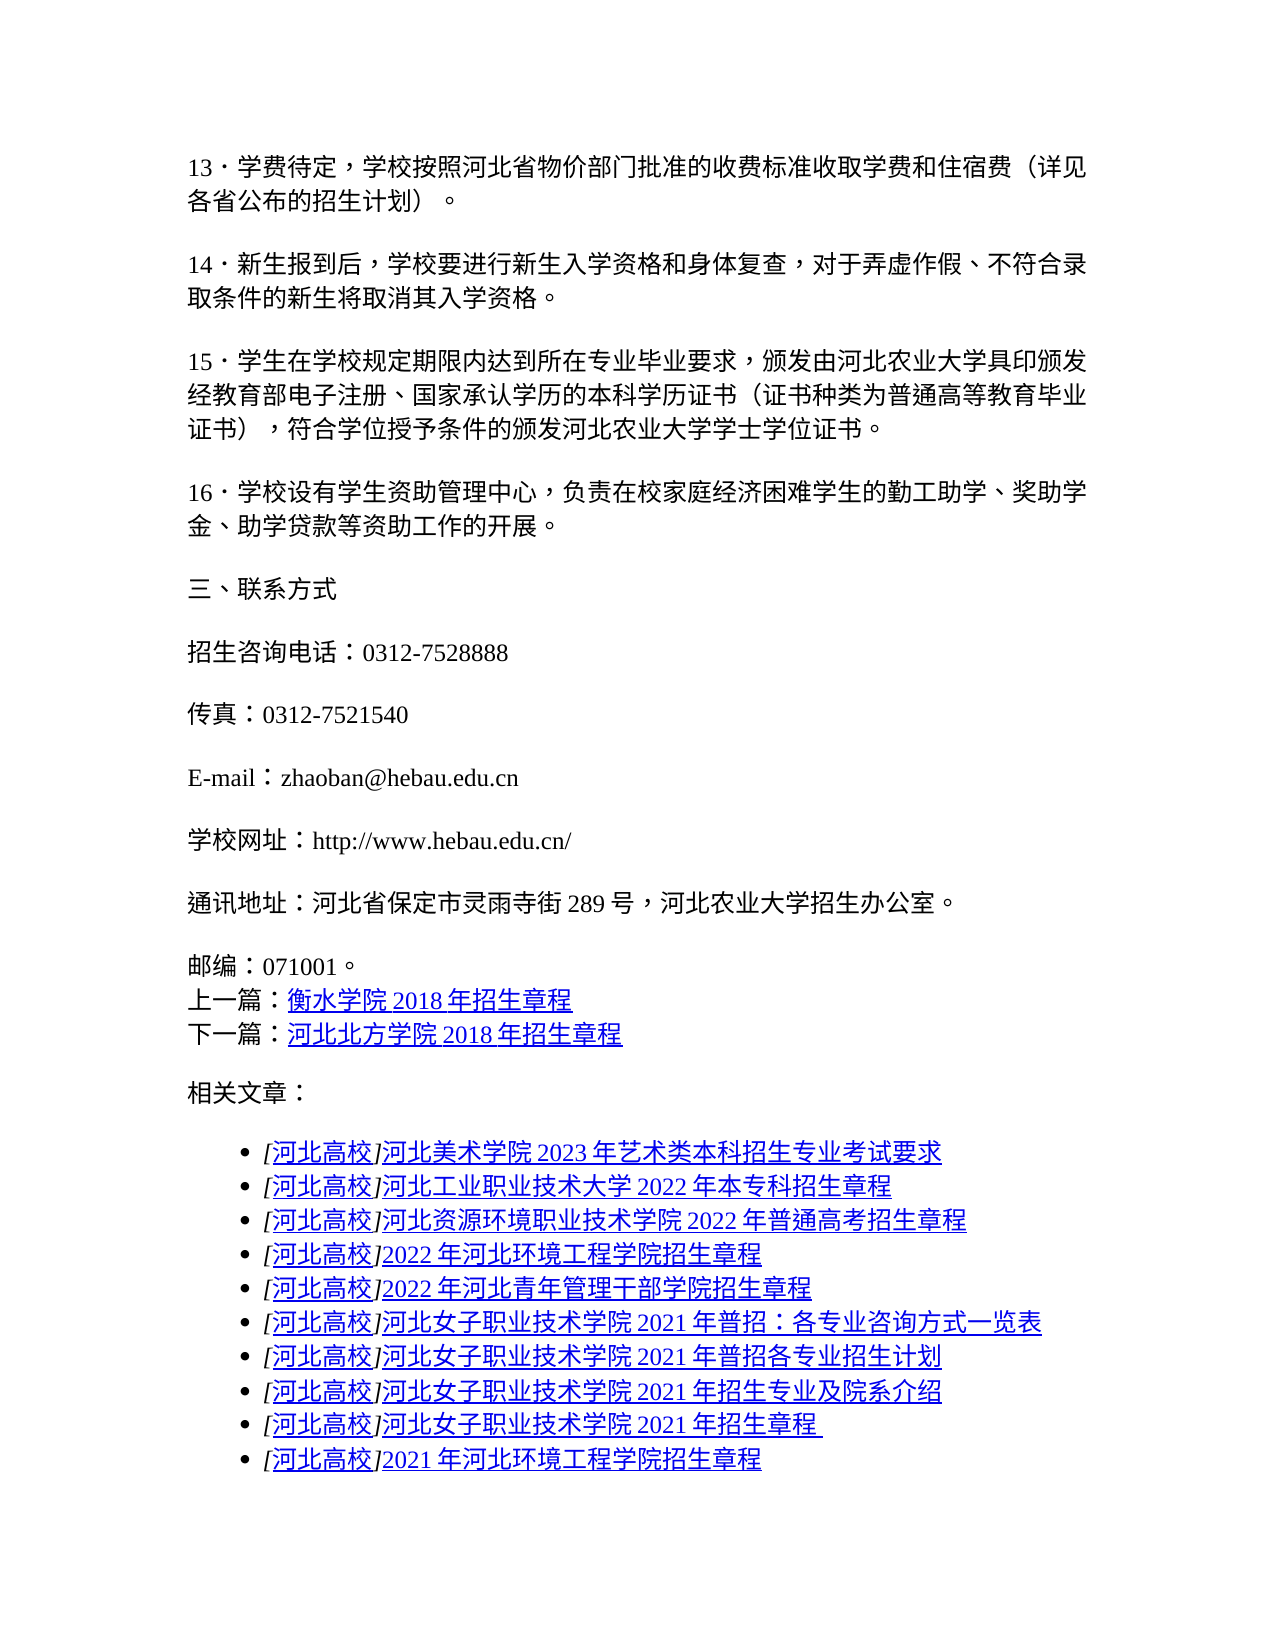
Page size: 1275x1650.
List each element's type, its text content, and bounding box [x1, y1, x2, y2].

text 招生咨询电话：0312-7528888 [187, 634, 1087, 668]
text 相关文章： [187, 1076, 1087, 1110]
text 上一篇：衡水学院2018年招生章程 下一篇：河北北方学院2018年招生章程 [187, 982, 1087, 1051]
text 学校网址：http://www.hebau.edu.cn/ [187, 823, 1087, 857]
list [河北高校]河北美术学院2023年艺术类本科招生专业考试要求 [241, 1135, 1087, 1169]
list [河北高校]2021年河北环境工程学院招生章程 [241, 1441, 1087, 1475]
text 邮编：071001。 [187, 948, 1087, 982]
list [河北高校]河北女子职业技术学院2021年招生章程 [241, 1407, 1087, 1441]
list [河北高校]河北工业职业技术大学2022年本专科招生章程 [241, 1169, 1087, 1203]
text 15．学生在学校规定期限内达到所在专业毕业要求，颁发由河北农业大学具印颁发经教育部电子注册、国家承认学历的本科学历证书（证书种类为普通高等教育毕业证书），符合学位授予条件的颁发河北农业大学学士学位证书。 [187, 344, 1087, 446]
list [河北高校]2022年河北青年管理干部学院招生章程 [241, 1271, 1087, 1305]
list [河北高校]河北资源环境职业技术学院2022年普通高考招生章程 [241, 1203, 1087, 1237]
list [河北高校]河北女子职业技术学院2021年招生专业及院系介绍 [241, 1373, 1087, 1407]
list [河北高校]2022年河北环境工程学院招生章程 [241, 1237, 1087, 1271]
text 通讯地址：河北省保定市灵雨寺街289号，河北农业大学招生办公室。 [187, 886, 1087, 920]
text 13．学费待定，学校按照河北省物价部门批准的收费标准收取学费和住宿费（详见各省公布的招生计划）。 [187, 150, 1087, 218]
text 传真：0312-7521540 [187, 697, 1087, 731]
list [河北高校]河北女子职业技术学院2021年普招：各专业咨询方式一览表 [241, 1305, 1087, 1339]
text E-mail：zhaoban@hebau.edu.cn [187, 760, 1087, 794]
text 三、联系方式 [187, 572, 1087, 606]
text 16．学校设有学生资助管理中心，负责在校家庭经济困难学生的勤工助学、奖助学金、助学贷款等资助工作的开展。 [187, 475, 1087, 543]
text 14．新生报到后，学校要进行新生入学资格和身体复查，对于弄虚作假、不符合录取条件的新生将取消其入学资格。 [187, 247, 1087, 315]
list [河北高校]河北女子职业技术学院2021年普招各专业招生计划 [241, 1339, 1087, 1373]
